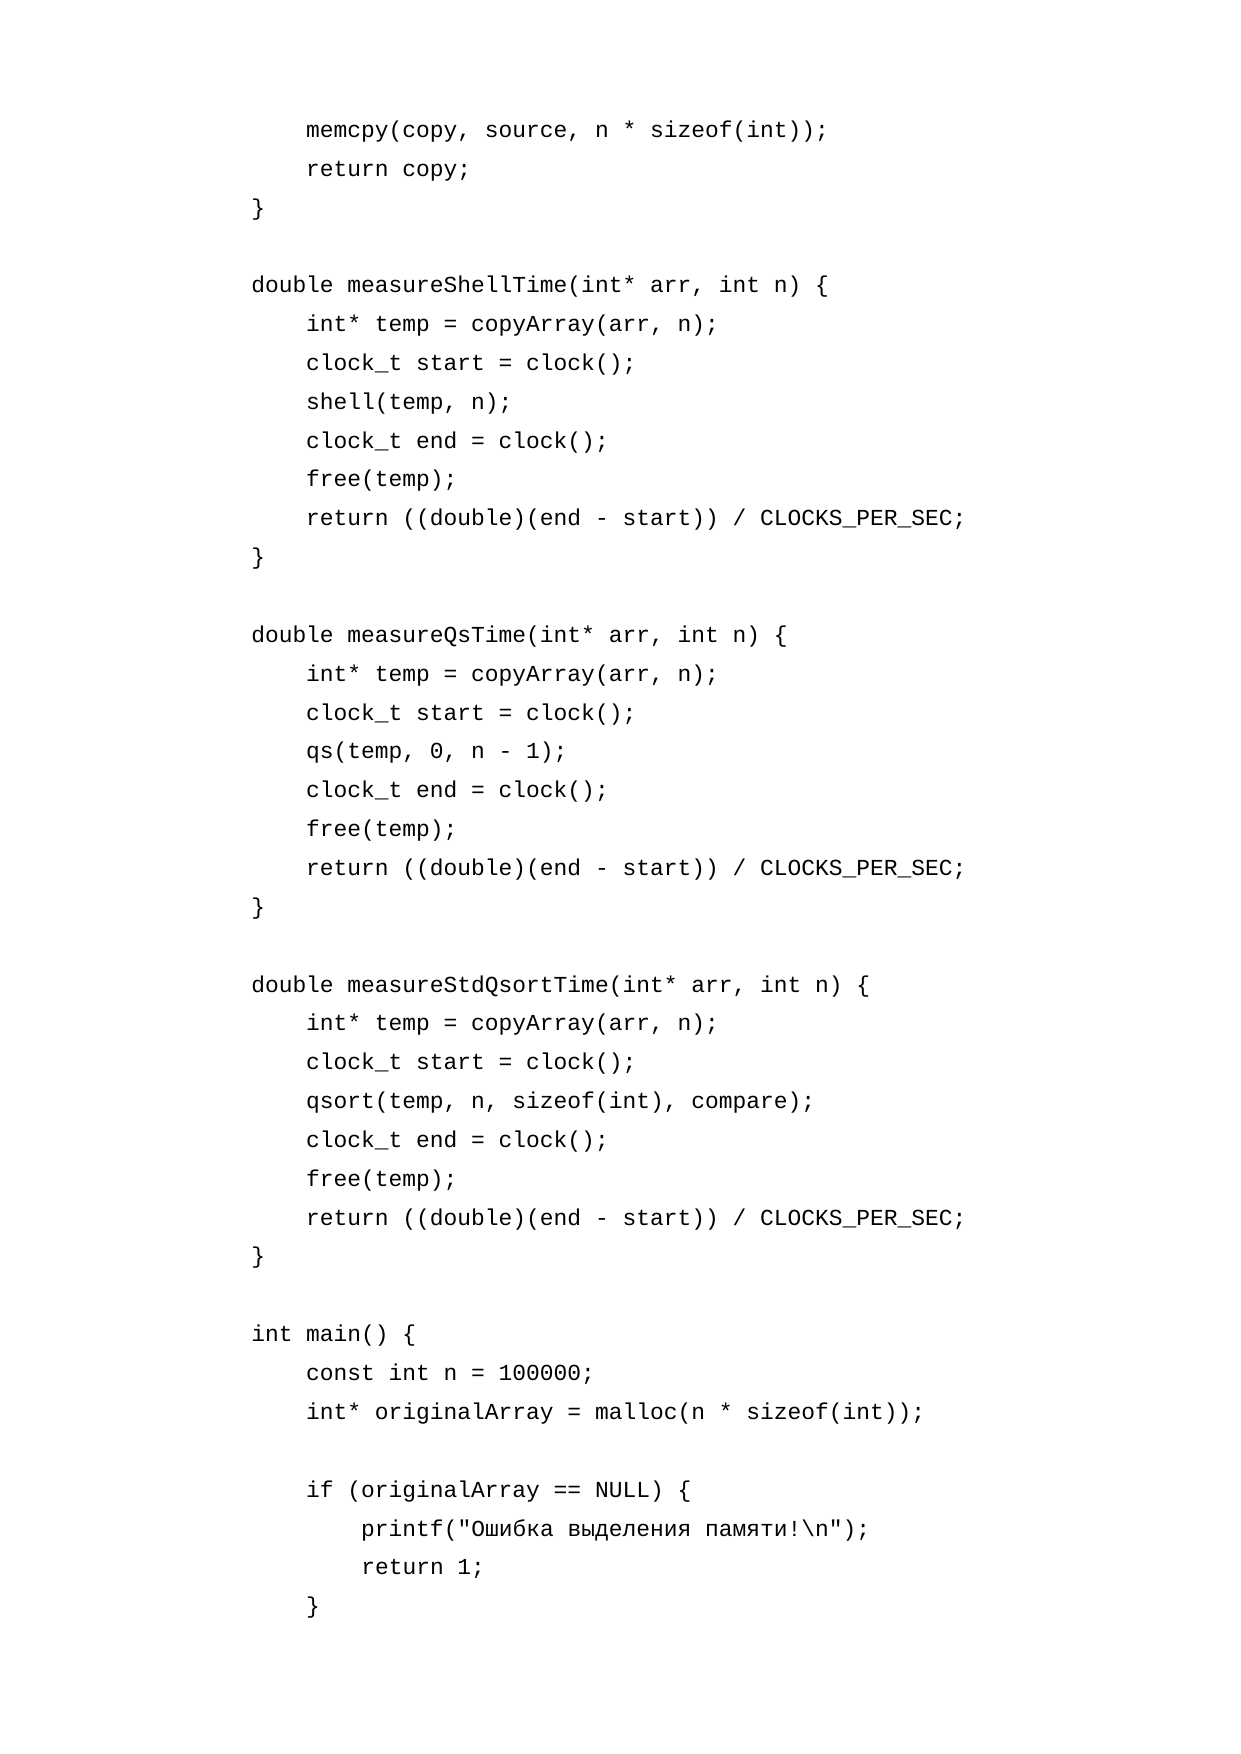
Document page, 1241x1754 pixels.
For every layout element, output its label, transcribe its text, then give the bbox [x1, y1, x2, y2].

text clock_t start = clock(); [177, 1051, 1137, 1077]
text clock_t end = clock(); [177, 429, 1137, 455]
text qsort(temp, n, sizeof(int), compare); [177, 1089, 1137, 1115]
text memcpy(copy, source, n * sizeof(int)); [177, 118, 1137, 144]
text return copy; [177, 157, 1137, 183]
text qs(temp, 0, n - 1); [177, 740, 1137, 766]
text int* originalArray = malloc(n * sizeof(int)); [177, 1400, 1137, 1426]
text free(temp); [177, 1167, 1137, 1193]
text clock_t start = clock(); [177, 701, 1137, 727]
text clock_t end = clock(); [177, 1128, 1137, 1154]
text } [177, 1594, 1137, 1621]
text double measureShellTime(int* arr, int n) { [177, 273, 1137, 299]
text int* temp = copyArray(arr, n); [177, 662, 1137, 688]
text int main() { [177, 1323, 1137, 1348]
text } [177, 546, 1137, 571]
text double measureStdQsortTime(int* arr, int n) { [177, 973, 1137, 999]
text return ((double)(end - start)) / CLOCKS_PER_SEC; [177, 507, 1137, 533]
text printf("Ошибка выделения памяти!\n"); [177, 1517, 1137, 1543]
text } [177, 196, 1137, 222]
text } [177, 895, 1137, 921]
text return ((double)(end - start)) / CLOCKS_PER_SEC; [177, 1206, 1137, 1232]
text clock_t start = clock(); [177, 351, 1137, 377]
text clock_t end = clock(); [177, 779, 1137, 804]
text shell(temp, n); [177, 390, 1137, 416]
text int* temp = copyArray(arr, n); [177, 1012, 1137, 1038]
text return ((double)(end - start)) / CLOCKS_PER_SEC; [177, 856, 1137, 882]
text free(temp); [177, 468, 1137, 494]
text free(temp); [177, 817, 1137, 843]
text return 1; [177, 1556, 1137, 1582]
text if (originalArray == NULL) { [177, 1478, 1137, 1504]
text const int n = 100000; [177, 1361, 1137, 1387]
text double measureQsTime(int* arr, int n) { [177, 623, 1137, 649]
text int* temp = copyArray(arr, n); [177, 312, 1137, 338]
text } [177, 1245, 1137, 1271]
